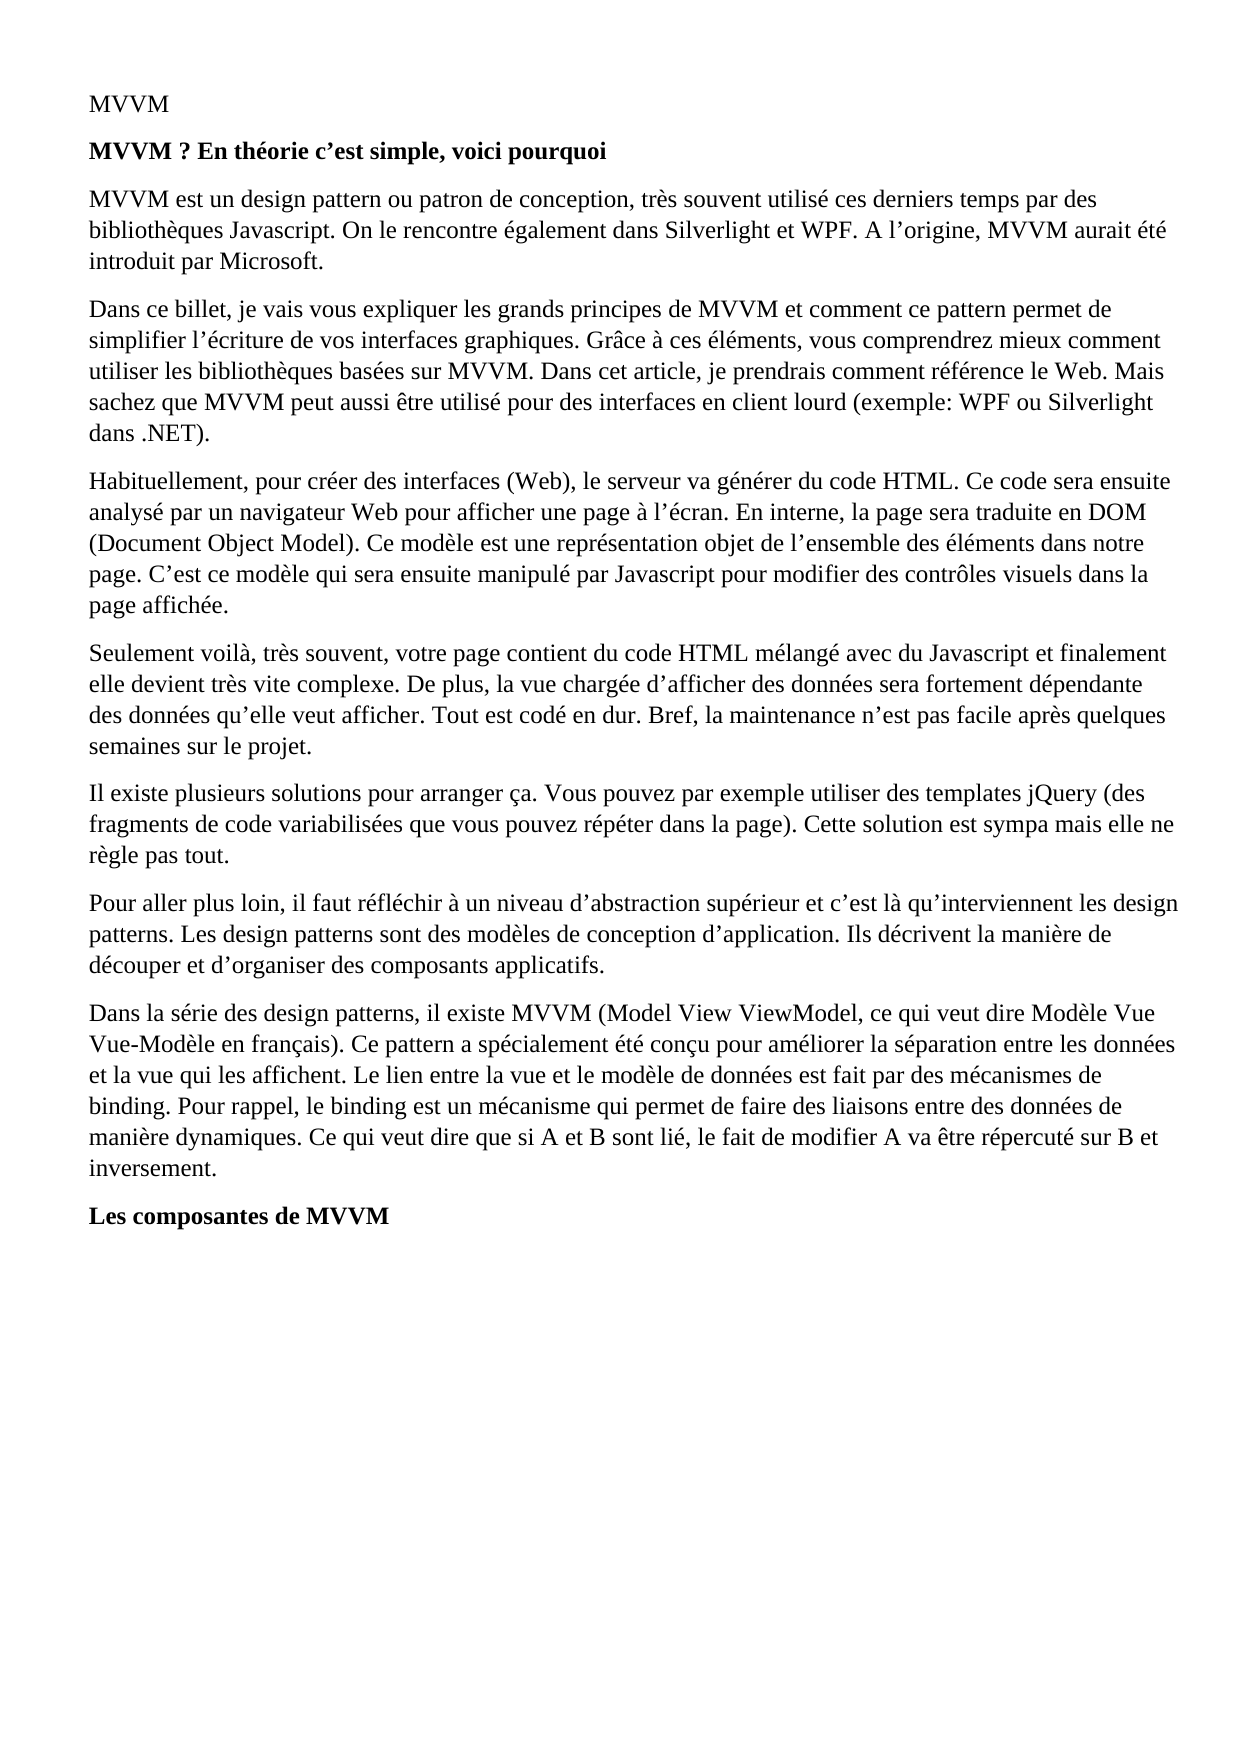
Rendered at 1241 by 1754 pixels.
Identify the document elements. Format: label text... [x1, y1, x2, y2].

text Dans la série des design patterns, il existe MVVM (Model View ViewModel, ce qui veut dire Modèle Vue Vue-Modèle en français). Ce pattern a spécialement été conçu pour améliorer la séparation entre les données et la vue qui les affichent. Le lien entre la vue et le modèle de données est fait par des mécanismes de binding. Pour rappel, le binding est un mécanisme qui permet de faire des liaisons entre des données de manière dynamiques. Ce qui veut dire que si A et B sont lié, le fait de modifier A va être répercuté sur B et inversement. [89, 998, 1181, 1182]
text Il existe plusieurs solutions pour arranger ça. Vous pouvez par exemple utiliser des templates jQuery (des fragments de code variabilisées que vous pouvez répéter dans la page). Cette solution est sympa mais elle ne règle pas tout. [89, 778, 1181, 869]
text Pour aller plus loin, il faut réfléchir à un niveau d’abstraction supérieur et c’est là qu’interviennent les design patterns. Les design patterns sont des modèles de conception d’application. Ils décrivent la manière de découper et d’organiser des composants applicatifs. [89, 888, 1181, 979]
text Dans ce billet, je vais vous expliquer les grands principes de MVVM et comment ce pattern permet de simplifier l’écriture de vos interfaces graphiques. Grâce à ces éléments, vous comprendrez mieux comment utiliser les bibliothèques basées sur MVVM. Dans cet article, je prendrais comment référence le Web. Mais sachez que MVVM peut aussi être utilisé pour des interfaces en client lourd (exemple: WPF ou Silverlight dans .NET). [89, 294, 1181, 447]
text Les composantes de MVVM [89, 1201, 1181, 1230]
text Habituellement, pour créer des interfaces (Web), le serveur va générer du code HTML. Ce code sera ensuite analysé par un navigateur Web pour afficher une page à l’écran. En interne, la page sera traduite en DOM (Document Object Model). Ce modèle est une représentation objet de l’ensemble des éléments dans notre page. C’est ce modèle qui sera ensuite manipulé par Javascript pour modifier des contrôles visuels dans la page affichée. [89, 466, 1181, 619]
text MVVM [89, 89, 1181, 117]
text MVVM est un design pattern ou patron de conception, très souvent utilisé ces derniers temps par des bibliothèques Javascript. On le rencontre également dans Silverlight et WPF. A l’origine, MVVM aurait été introduit par Microsoft. [89, 184, 1181, 275]
text Seulement voilà, très souvent, votre page contient du code HTML mélangé avec du Javascript et finalement elle devient très vite complexe. De plus, la vue chargée d’afficher des données sera fortement dépendante des données qu’elle veut afficher. Tout est codé en dur. Bref, la maintenance n’est pas facile après quelques semaines sur le projet. [89, 638, 1181, 759]
text MVVM ? En théorie c’est simple, voici pourquoi [89, 136, 1181, 165]
